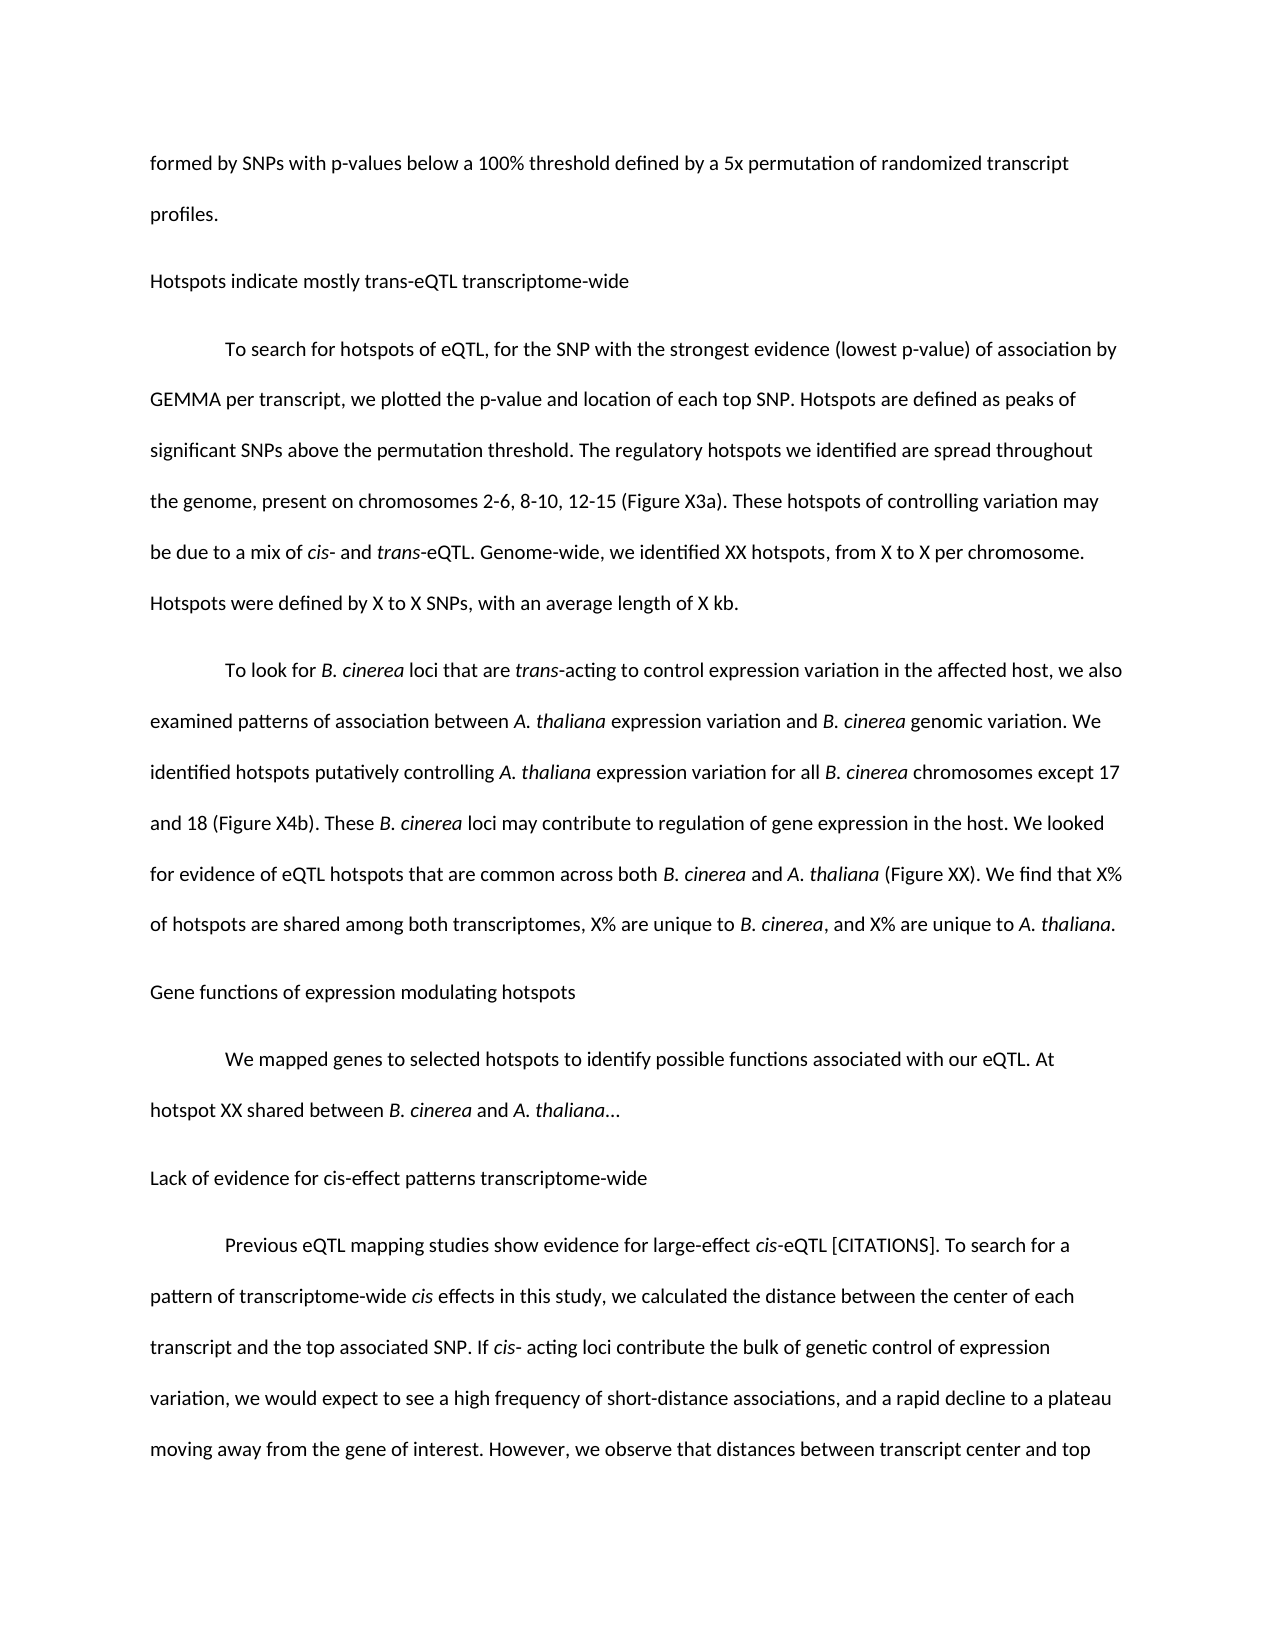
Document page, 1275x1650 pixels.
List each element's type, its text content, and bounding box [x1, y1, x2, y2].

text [150, 1232, 1125, 1461]
text Lack of evidence for cis-effect patterns transcriptome-wide [150, 1165, 1125, 1190]
text To search for hotspots of eQTL, for the SNP with the strongest evidence (lowest p-value) of association by GEMMA per transcript, we plotted the p-value and location of each top SNP. Hotspots are defined as peaks of significant SNPs above the permutation threshold. The regulatory hotspots we identified are spread throughout the genome, present on chromosomes 2-6, 8-10, 12-15 (Figure X3a). These hotspots of controlling variation may be due to a mix of cis- and trans-eQTL. Genome-wide, we identified XX hotspots, from X to X per chromosome. Hotspots were defined by X to X SNPs, with an average length of X kb. [150, 336, 1125, 615]
text We mapped genes to selected hotspots to identify possible functions associated with our eQTL. At hotspot XX shared between B. cinerea and A. thaliana… [150, 1047, 1125, 1123]
text To look for B. cinerea loci that are trans-acting to control expression variation in the affected host, we also examined patterns of association between A. thaliana expression variation and B. cinerea genomic variation. We identified hotspots putatively controlling A. thaliana expression variation for all B. cinerea chromosomes except 17 and 18 (Figure X4b). These B. cinerea loci may contribute to regulation of gene expression in the host. We looked for evidence of eQTL hotspots that are common across both B. cinerea and A. thaliana (Figure XX). We find that X% of hotspots are shared among both transcriptomes, X% are unique to B. cinerea, and X% are unique to A. thaliana. [150, 657, 1125, 937]
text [150, 150, 1125, 226]
text Hotspots indicate mostly trans-eQTL transcriptome-wide [150, 268, 1125, 294]
text Gene functions of expression modulating hotspots [150, 979, 1125, 1004]
